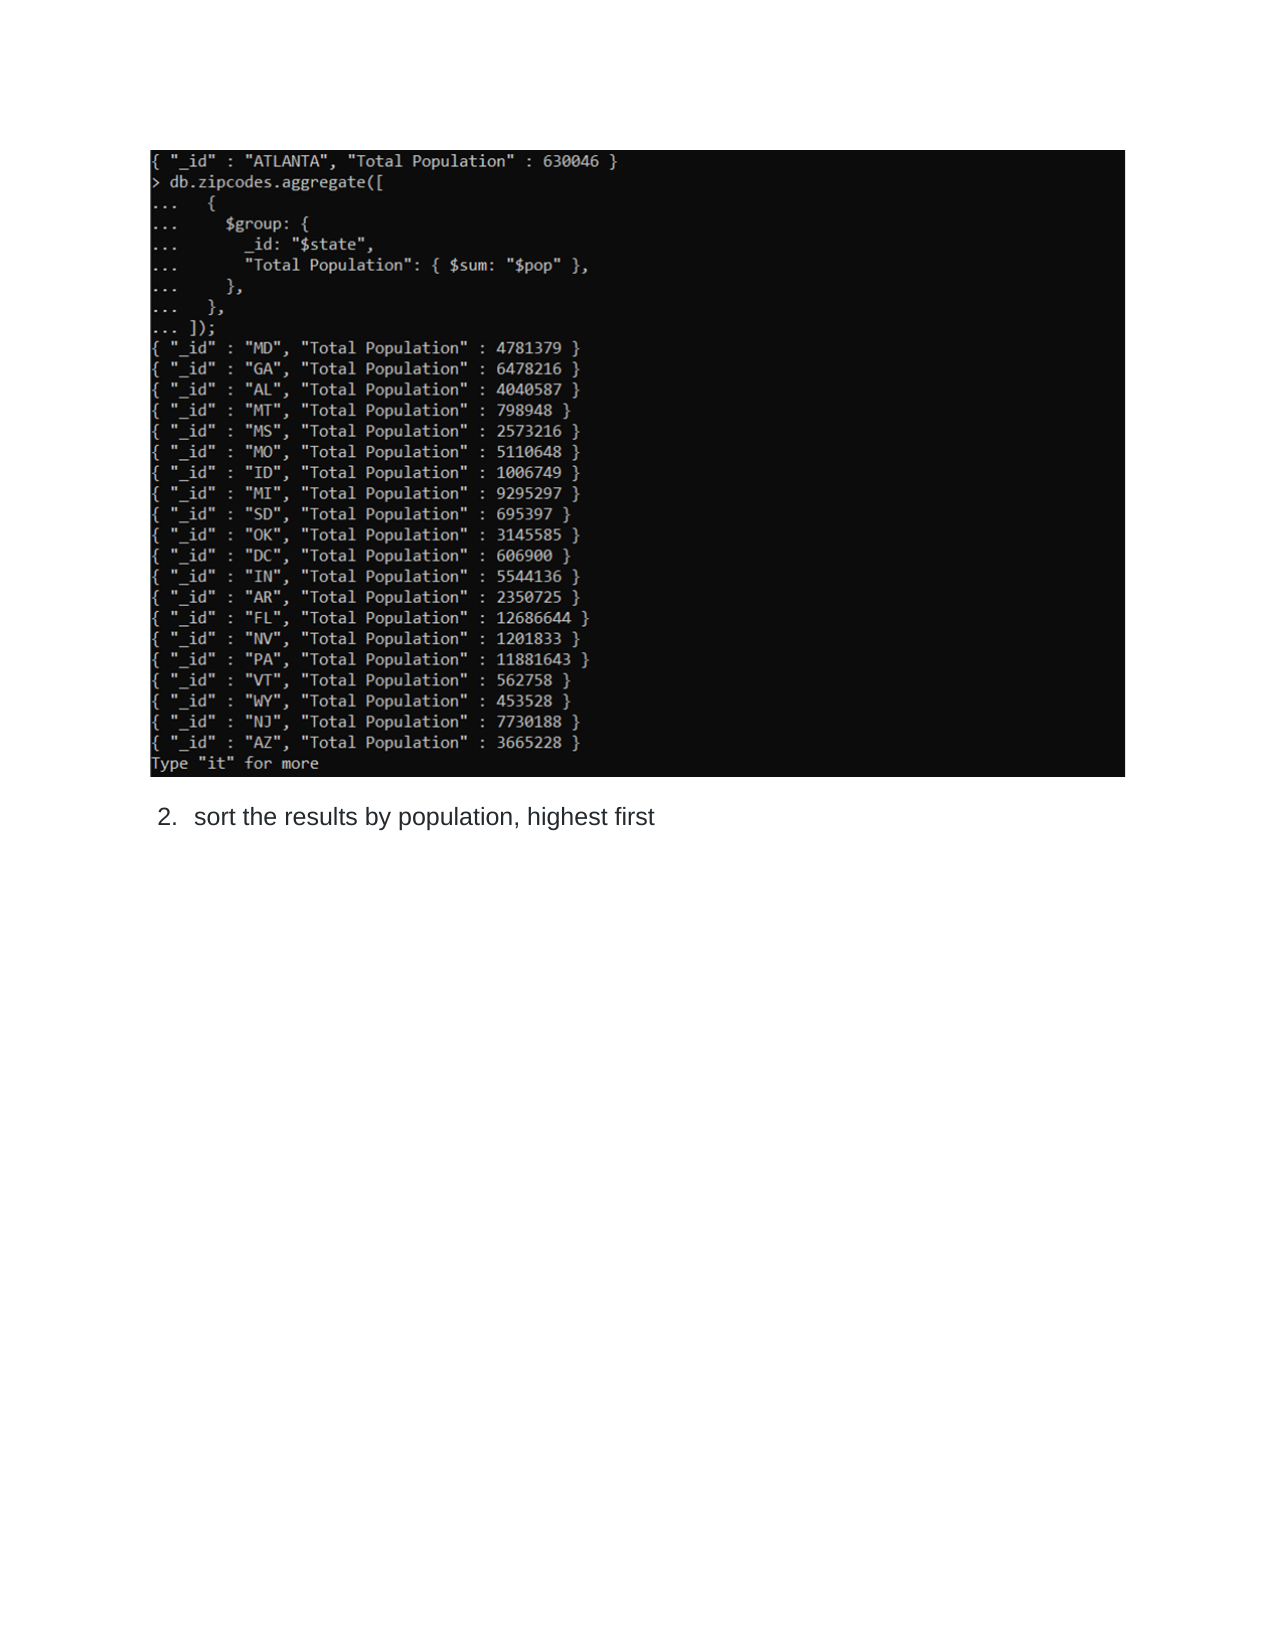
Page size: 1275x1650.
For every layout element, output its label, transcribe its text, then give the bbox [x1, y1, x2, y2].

text 2. sort the results by population, highest first [150, 802, 1125, 831]
picture [150, 150, 1125, 777]
